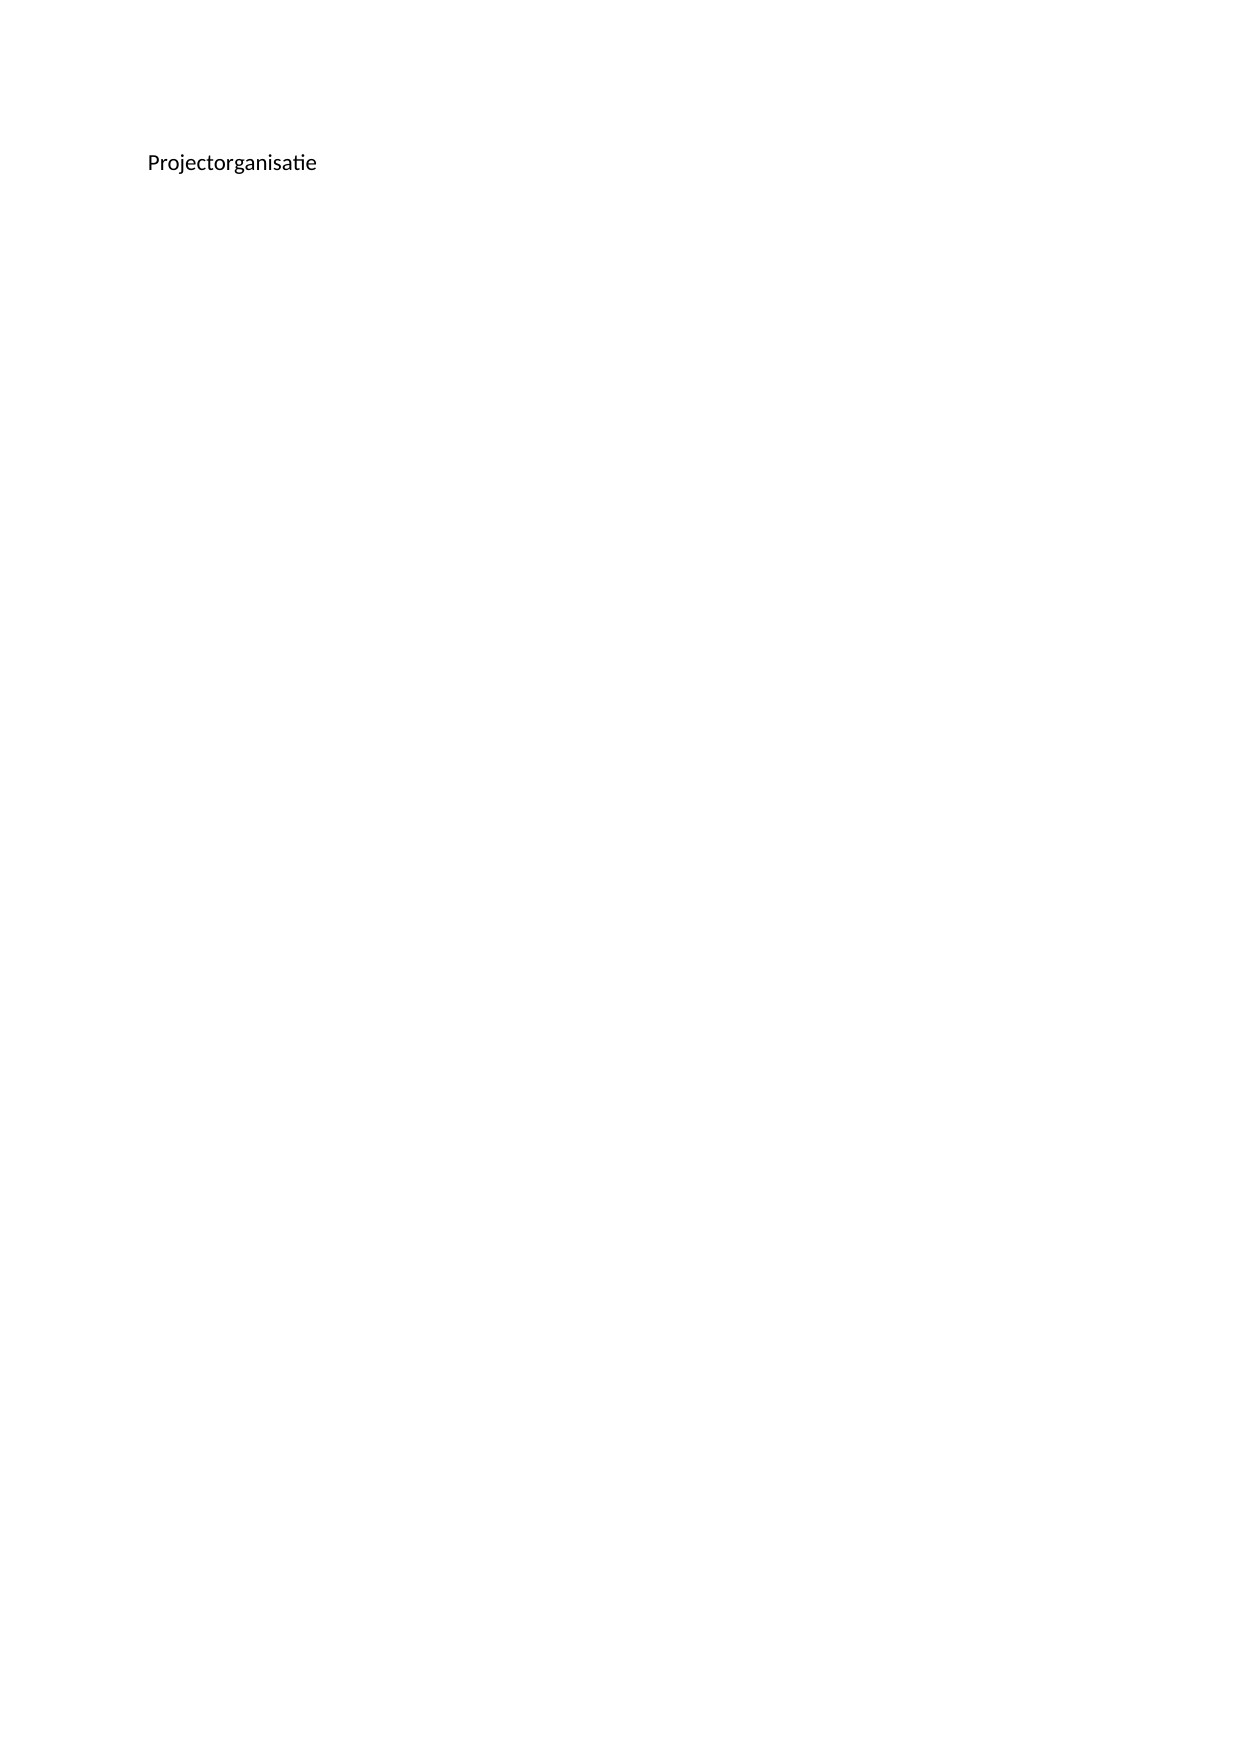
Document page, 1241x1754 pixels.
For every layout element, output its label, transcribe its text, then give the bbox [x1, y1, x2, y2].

text Projectorganisatie [148, 148, 1093, 176]
